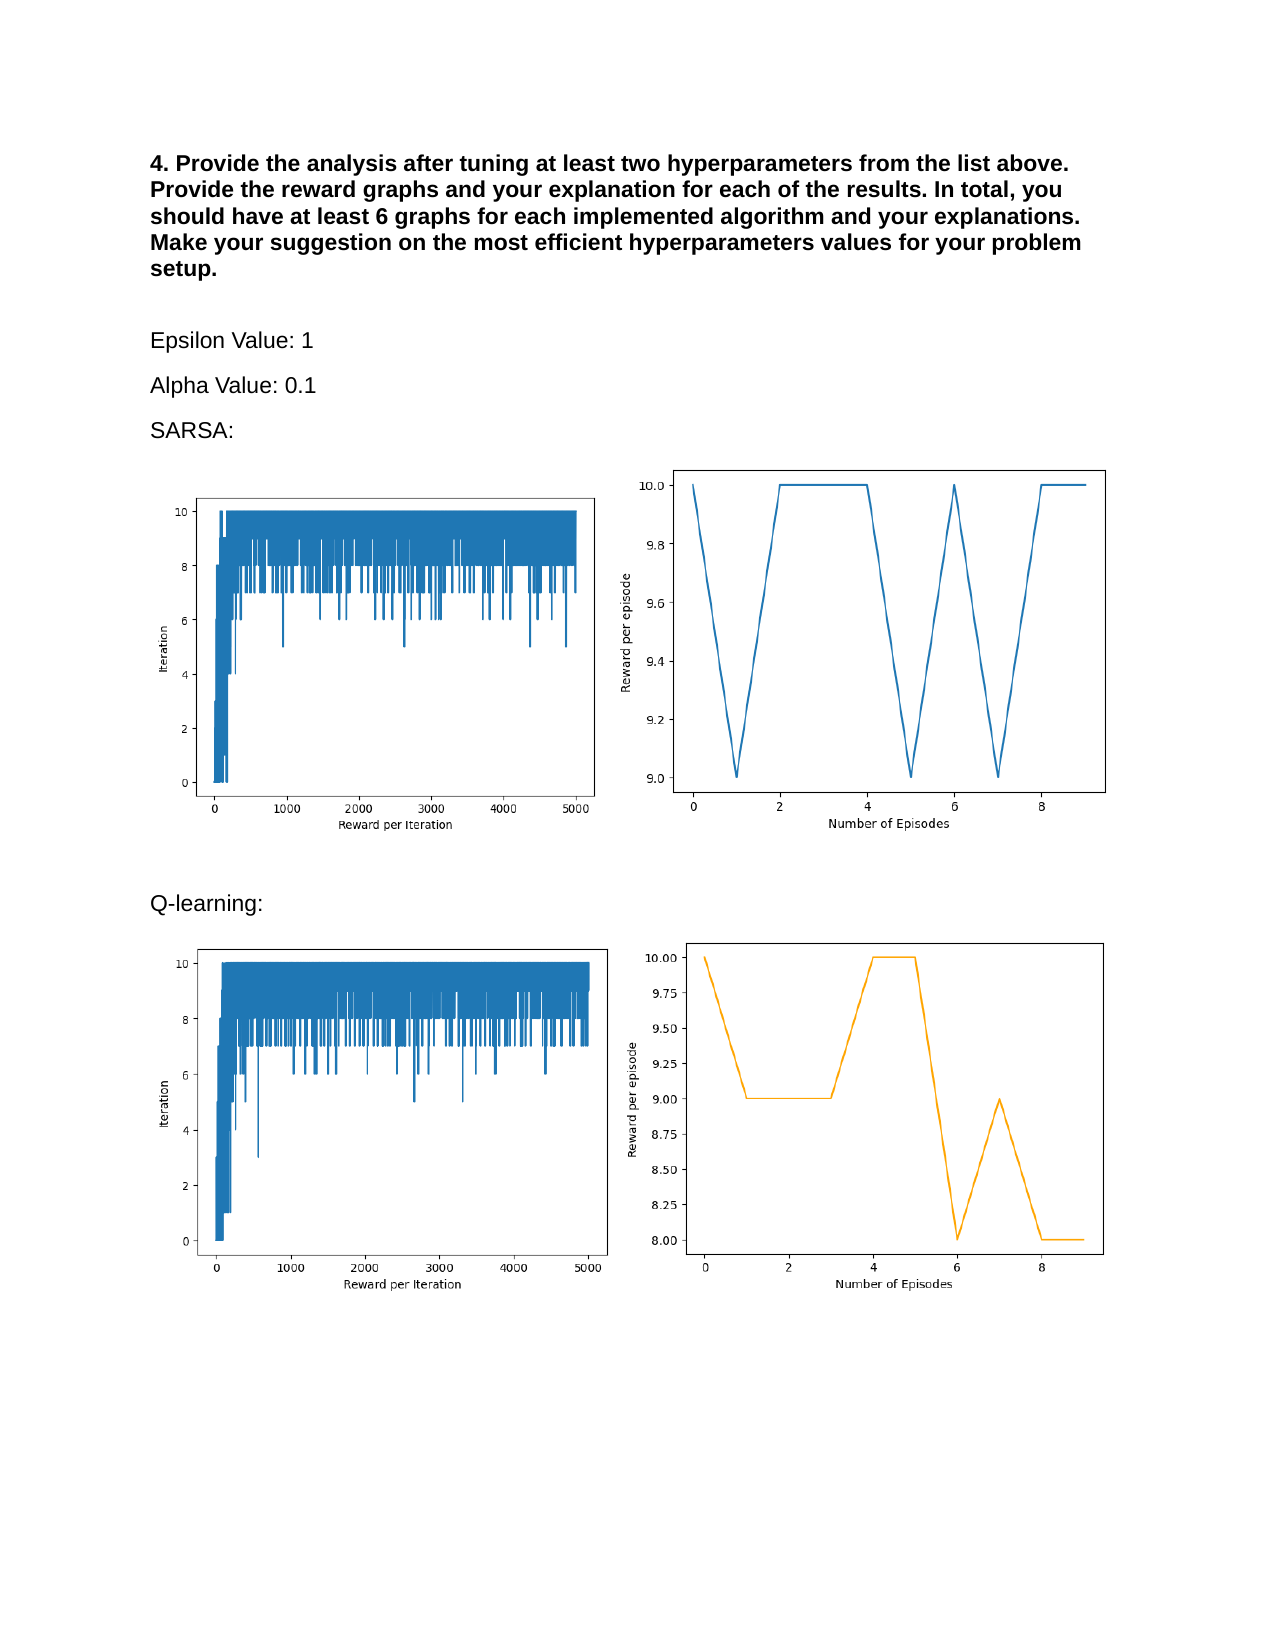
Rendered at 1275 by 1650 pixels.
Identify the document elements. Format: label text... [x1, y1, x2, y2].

text Epsilon Value: 1 [150, 327, 1125, 353]
picture [619, 935, 1110, 1298]
picture [150, 491, 600, 838]
text Alpha Value: 0.1 [150, 372, 1125, 398]
text SARSA: [150, 417, 1125, 443]
picture [612, 462, 1113, 838]
text Q-learning: [150, 890, 1125, 917]
picture [150, 941, 613, 1298]
text 4. Provide the analysis after tuning at least two hyperparameters from the list above. Provide the reward graphs and your explanation for each of the results. In total, you should have at least 6 graphs for each implemented algorithm and your explanations. Make your suggestion on the most efficient hyperparameters values for your problem setup. [150, 150, 1125, 282]
